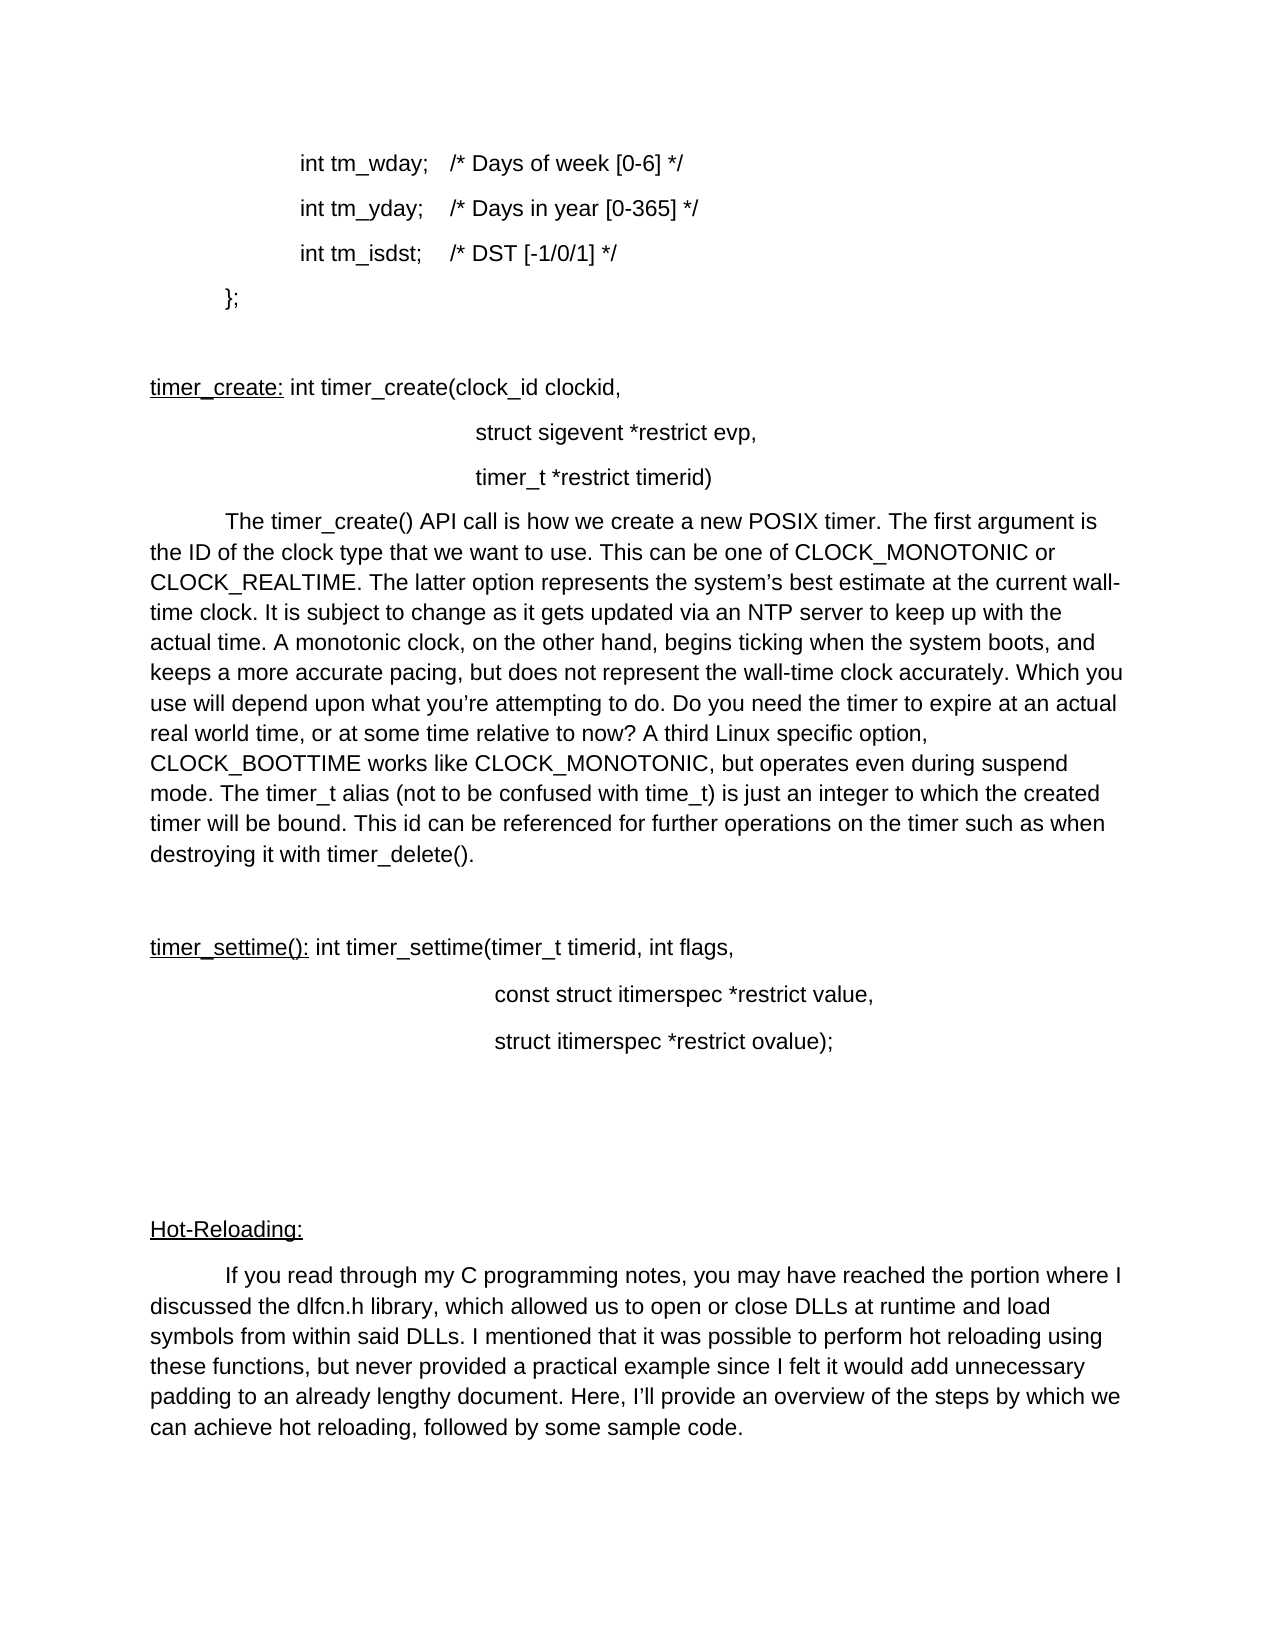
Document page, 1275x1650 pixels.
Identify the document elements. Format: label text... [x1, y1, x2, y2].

text }; [150, 284, 1125, 311]
text struct itimerspec *restrict ovalue); [150, 1028, 1125, 1054]
text If you read through my C programming notes, you may have reached the portion where I discussed the dlfcn.h library, which allowed us to open or close DLLs at runtime and load symbols from within said DLLs. I mentioned that it was possible to perform hot reloading using these functions, but never provided a practical example since I felt it would add unnecessary padding to an already lengthy document. Here, I’ll provide an overview of the steps by which we can achieve hot reloading, followed by some sample code. [150, 1262, 1125, 1440]
text timer_t *restrict timerid) [150, 463, 1125, 490]
text timer_settime(): int timer_settime(timer_t timerid, int flags, [150, 934, 1125, 961]
text Hot-Reloading: [150, 1216, 1125, 1242]
text int tm_isdst; /* DST [-1/0/1] */ [150, 239, 1125, 266]
text const struct itimerspec *restrict value, [150, 981, 1125, 1008]
text int tm_yday; /* Days in year [0-365] */ [150, 195, 1125, 221]
text timer_create: int timer_create(clock_id clockid, [150, 374, 1125, 400]
text int tm_wday; /* Days of week [0-6] */ [150, 150, 1125, 176]
text struct sigevent *restrict evp, [150, 419, 1125, 445]
text The timer_create() API call is how we create a new POSIX timer. The first argument is the ID of the clock type that we want to use. This can be one of CLOCK_MONOTONIC or CLOCK_REALTIME. The latter option represents the system’s best estimate at the current wall-time clock. It is subject to change as it gets updated via an NTP server to keep up with the actual time. A monotonic clock, on the other hand, begins ticking when the system boots, and keeps a more accurate pacing, but does not represent the wall-time clock accurately. Which you use will depend upon what you’re attempting to do. Do you need the timer to expire at an actual real world time, or at some time relative to now? A third Linux specific option, CLOCK_BOOTTIME works like CLOCK_MONOTONIC, but operates even during suspend mode. The timer_t alias (not to be confused with time_t) is just an integer to which the created timer will be bound. This id can be referenced for further operations on the timer such as when destroying it with timer_delete(). [150, 508, 1125, 867]
